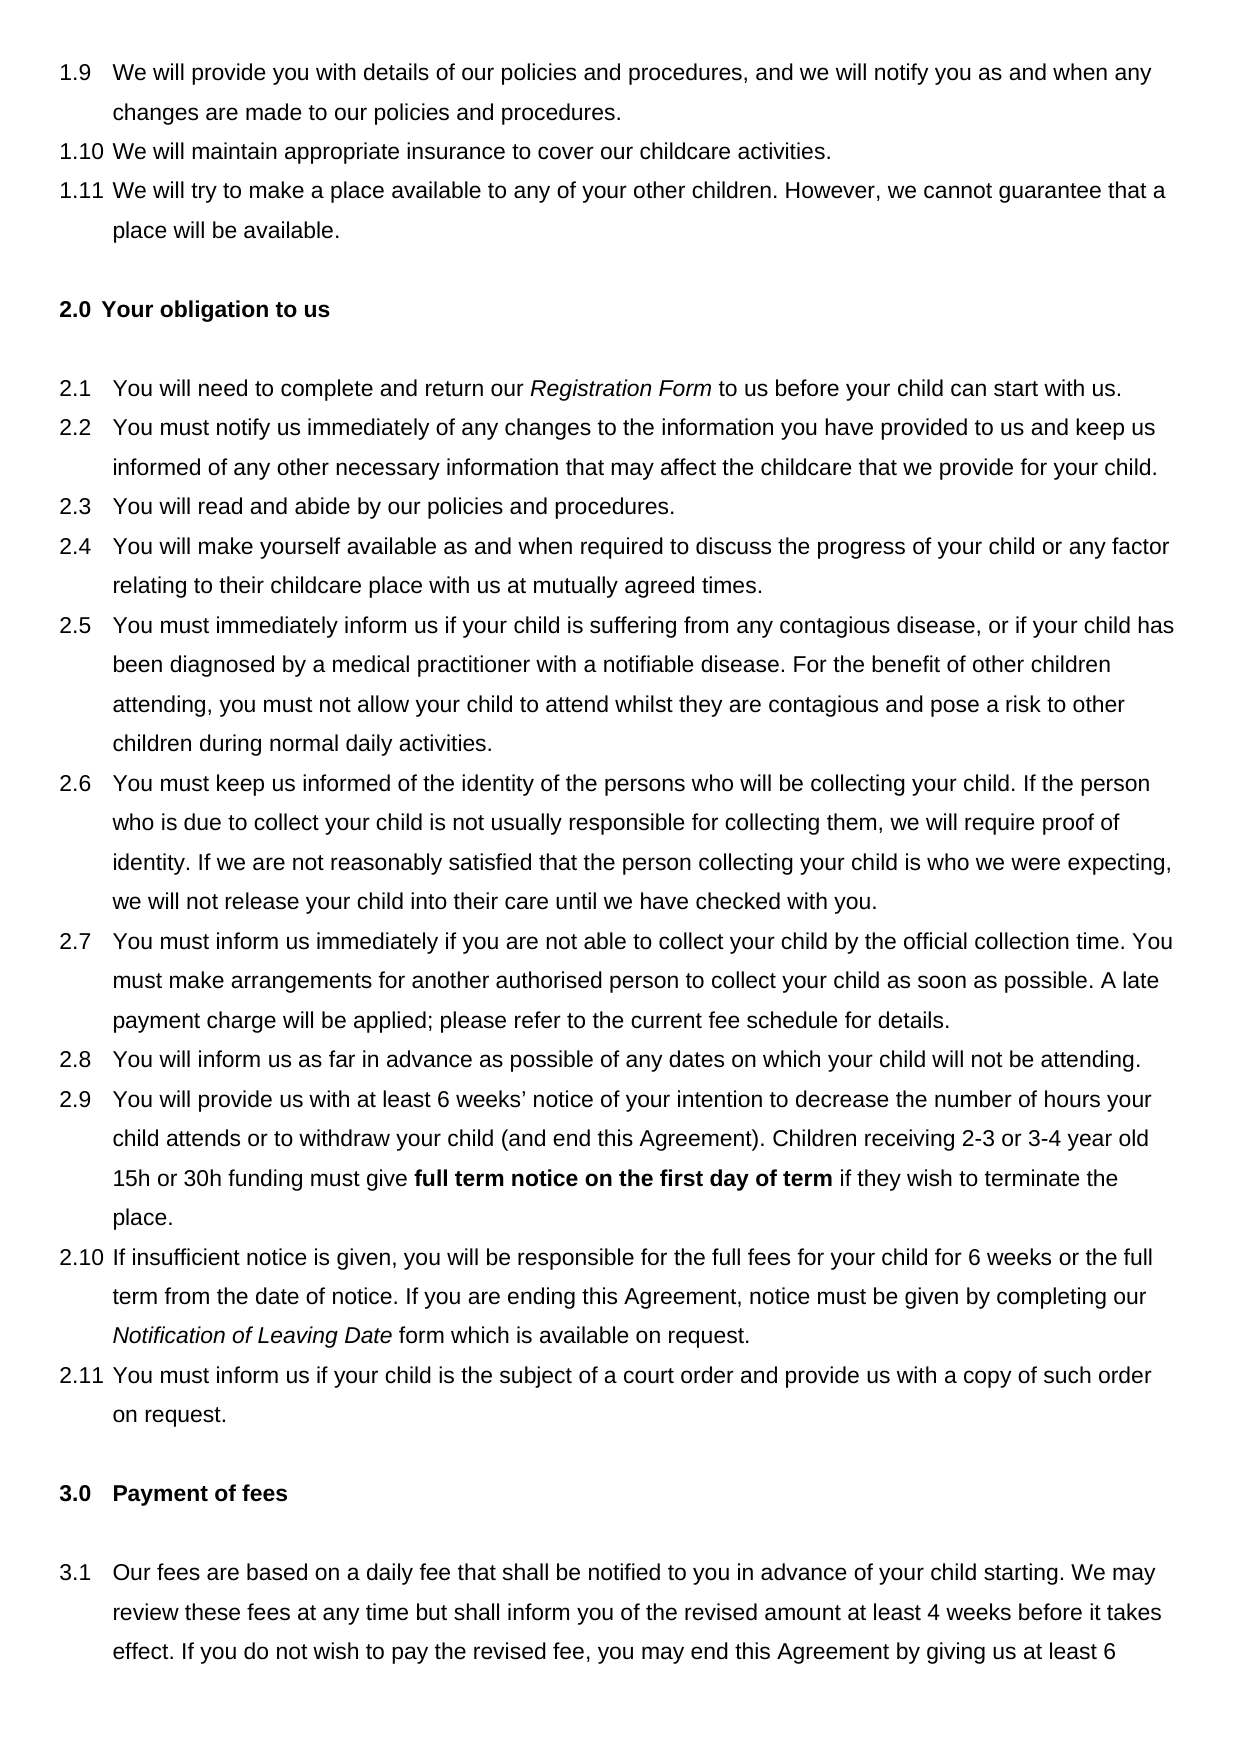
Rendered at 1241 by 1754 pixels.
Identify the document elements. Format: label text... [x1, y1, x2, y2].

list You must inform us immediately if you are not able to collect your child by the official collection time. You must make arrangements for another authorised person to collect your child as soon as possible. A late payment charge will be applied; please refer to the current fee schedule for details. [59, 928, 1181, 1033]
list You must inform us if your child is the subject of a court order and provide us with a copy of such order on request. [59, 1362, 1181, 1428]
list We will try to make a place available to any of your other children. However, we cannot guarantee that a place will be available. [59, 177, 1181, 243]
list You will need to complete and return our Registration Form to us before your child can start with us. [59, 375, 1181, 401]
list You will provide us with at least 6 weeks’ notice of your intention to decrease the number of hours your child attends or to withdraw your child (and end this Agreement). Children receiving 2-3 or 3-4 year old 15h or 30h funding must give full term notice on the first day of term if they wish to terminate the place. [59, 1086, 1181, 1230]
list You will inform us as far in advance as possible of any dates on which your child will not be attending. [59, 1046, 1181, 1072]
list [59, 1559, 1181, 1664]
list Your obligation to us [59, 296, 1181, 322]
list You must keep us informed of the identity of the persons who will be collecting your child. If the person who is due to collect your child is not usually responsible for collecting them, we will require proof of identity. If we are not reasonably satisfied that the person collecting your child is who we were expecting, we will not release your child into their care until we have checked with you. [59, 770, 1181, 914]
list We will maintain appropriate insurance to cover our childcare activities. [59, 138, 1181, 164]
list You will make yourself available as and when required to discuss the progress of your child or any factor relating to their childcare place with us at mutually agreed times. [59, 533, 1181, 599]
list You will read and abide by our policies and procedures. [59, 493, 1181, 520]
list You must notify us immediately of any changes to the information you have provided to us and keep us informed of any other necessary information that may affect the childcare that we provide for your child. [59, 414, 1181, 480]
list We will provide you with details of our policies and procedures, and we will notify you as and when any changes are made to our policies and procedures. [59, 59, 1181, 125]
list If insufficient notice is given, you will be responsible for the full fees for your child for 6 weeks or the full term from the date of notice. If you are ending this Agreement, notice must be given by completing our Notification of Leaving Date form which is available on request. [59, 1243, 1181, 1349]
list Payment of fees [59, 1480, 1181, 1507]
list You must immediately inform us if your child is suffering from any contagious disease, or if your child has been diagnosed by a medical practitioner with a notifiable disease. For the benefit of other children attending, you must not allow your child to attend whilst they are contagious and pose a risk to other children during normal daily activities. [59, 612, 1181, 757]
